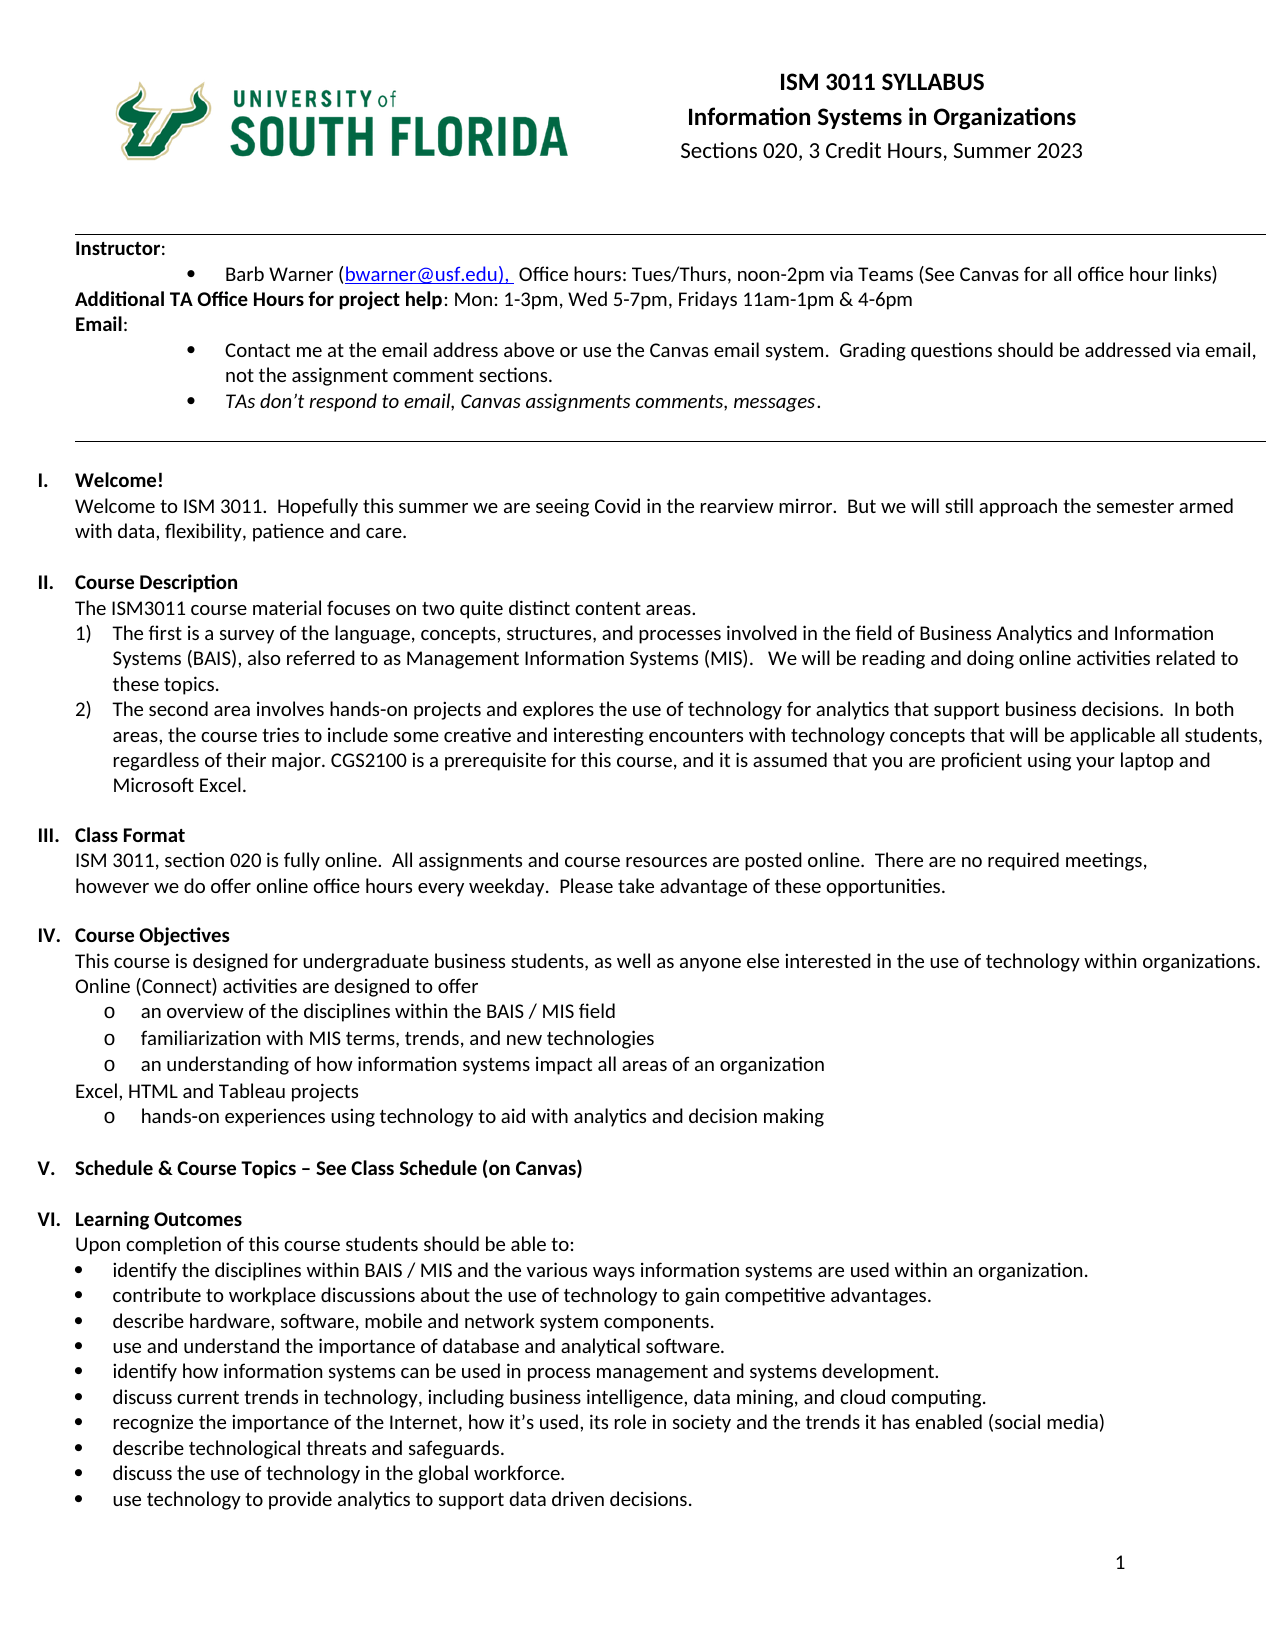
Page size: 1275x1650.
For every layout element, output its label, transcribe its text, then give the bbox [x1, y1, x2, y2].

subtitle Schedule & Course Topics – See Class Schedule (on Canvas) [37, 1155, 1266, 1181]
list Contact me at the email address above or use the Canvas email system. Grading questions should be addressed via email, not the assignment comment sections. [187, 337, 1266, 388]
list identify how information systems can be used in process management and systems development. [75, 1359, 1266, 1384]
text Excel, HTML and Tableau projects [75, 1078, 1266, 1103]
list describe technological threats and safeguards. [75, 1435, 1266, 1460]
list TAs don’t respond to email, Canvas assignments comments, messages. [187, 388, 1266, 413]
text Email: [75, 312, 1266, 337]
text Additional TA Office Hours for project help: Mon: 1-3pm, Wed 5-7pm, Fridays 11am-1pm & 4-6pm [75, 286, 1266, 312]
picture [105, 75, 593, 183]
list recognize the importance of the Internet, how it’s used, its role in society and the trends it has enabled (social media) [75, 1409, 1266, 1435]
list contribute to workplace discussions about the use of technology to gain competitive advantages. [75, 1282, 1266, 1308]
list identify the disciplines within BAIS / MIS and the various ways information systems are used within an organization. [75, 1257, 1266, 1282]
list discuss the use of technology in the global workforce. [75, 1460, 1266, 1486]
text This course is designed for undergraduate business students, as well as anyone else interested in the use of technology within organizations. [75, 948, 1266, 973]
list Barb Warner (bwarner@usf.edu), Office hours: Tues/Thurs, noon-2pm via Teams (See Canvas for all office hour links) [187, 261, 1266, 286]
subtitle Course Description [37, 569, 1266, 595]
list familiarization with MIS terms, trends, and new technologies [103, 1025, 1266, 1052]
list use and understand the importance of database and analytical software. [75, 1333, 1266, 1359]
text Online (Connect) activities are designed to offer [75, 973, 1266, 999]
text Instructor: [75, 235, 1266, 261]
list an understanding of how information systems impact all areas of an organization [103, 1052, 1266, 1078]
list use technology to provide analytics to support data driven decisions. [75, 1486, 1266, 1511]
list discuss current trends in technology, including business intelligence, data mining, and cloud computing. [75, 1384, 1266, 1409]
list an overview of the disciplines within the BAIS / MIS field [103, 999, 1266, 1025]
text ISM 3011, section 020 is fully online. All assignments and course resources are posted online. There are no required meetings, however we do offer online office hours every weekday. Please take advantage of these opportunities. [75, 848, 1200, 898]
text The ISM3011 course material focuses on two quite distinct content areas. [75, 595, 1266, 620]
list The second area involves hands-on projects and explores the use of technology for analytics that support business decisions. In both areas, the course tries to include some creative and interesting encounters with technology concepts that will be applicable all students, regardless of their major. CGS2100 is a prerequisite for this course, and it is assumed that you are proficient using your laptop and Microsoft Excel. [75, 696, 1266, 822]
list describe hardware, software, mobile and network system components. [75, 1308, 1266, 1333]
subtitle Learning Outcomes [37, 1206, 1266, 1232]
list hands-on experiences using technology to aid with analytics and decision making [103, 1103, 1266, 1130]
list The first is a survey of the language, concepts, structures, and processes involved in the field of Business Analytics and Information Systems (BAIS), also referred to as Management Information Systems (MIS). We will be reading and doing online activities related to these topics. [75, 620, 1266, 696]
subtitle Welcome! [37, 468, 1266, 493]
text Upon completion of this course students should be able to: [75, 1232, 1266, 1257]
subtitle Course Objectives [37, 922, 1266, 948]
text Welcome to ISM 3011. Hopefully this summer we are seeing Covid in the rearview mirror. But we will still approach the semester armed with data, flexibility, patience and care. [75, 493, 1266, 544]
subtitle Class Format [37, 822, 1266, 848]
